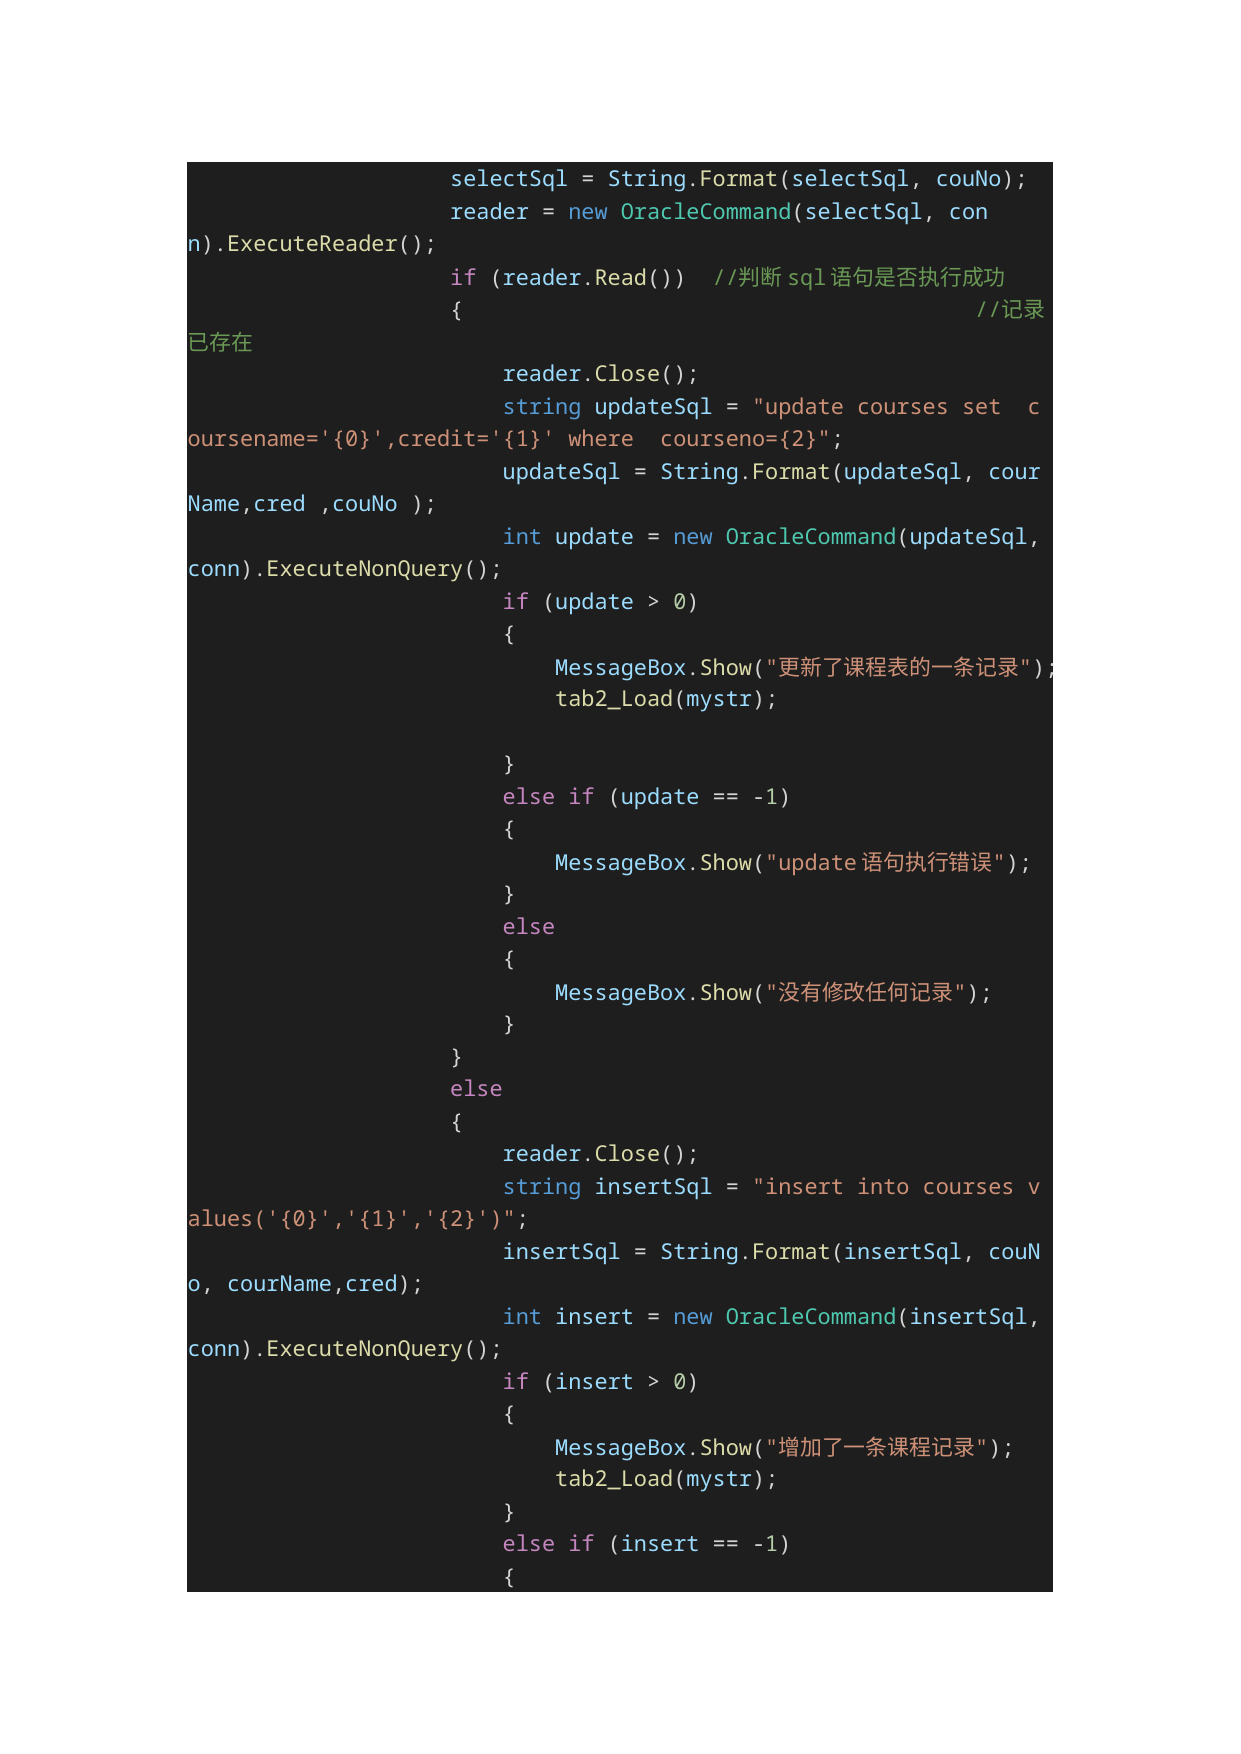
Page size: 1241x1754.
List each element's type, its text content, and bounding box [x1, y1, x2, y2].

text } [187, 1007, 1053, 1039]
text selectSql = String.Format(selectSql, couNo); [187, 162, 1053, 194]
text } [187, 877, 1053, 909]
text } [187, 1494, 1053, 1527]
text reader.Close(); [187, 1137, 1053, 1169]
text reader.Close(); [187, 357, 1053, 389]
text string updateSql = "update courses set coursename='{0}',credit='{1}' where courseno={2}"; [187, 389, 1053, 454]
text MessageBox.Show("update语句执行错误"); [187, 844, 1053, 877]
text int insert = new OracleCommand(insertSql, conn).ExecuteNonQuery(); [187, 1299, 1053, 1364]
text if (insert > 0) [187, 1364, 1053, 1397]
text { [187, 617, 1053, 649]
text MessageBox.Show("没有修改任何记录"); [187, 974, 1053, 1007]
text if (update > 0) [187, 584, 1053, 617]
text else if (insert == -1) [187, 1527, 1053, 1559]
text { [187, 812, 1053, 844]
text int update = new OracleCommand(updateSql, conn).ExecuteNonQuery(); [187, 519, 1053, 584]
text if (reader.Read()) //判断sql语句是否执行成功 [187, 259, 1053, 292]
text else if (update == -1) [187, 779, 1053, 812]
text else [187, 909, 1053, 942]
text insertSql = String.Format(insertSql, couNo, courName,cred); [187, 1234, 1053, 1299]
text { [187, 1104, 1053, 1137]
text tab2_Load(mystr); [187, 1462, 1053, 1494]
text string insertSql = "insert into courses values('{0}','{1}','{2}')"; [187, 1169, 1053, 1234]
text updateSql = String.Format(updateSql, courName,cred ,couNo ); [187, 454, 1053, 519]
text else [187, 1072, 1053, 1104]
text MessageBox.Show("更新了课程表的一条记录"); [187, 649, 1053, 682]
text { //记录已存在 [187, 292, 1053, 357]
text } [187, 1039, 1053, 1072]
text { [187, 1397, 1053, 1429]
text } [187, 747, 1053, 779]
text { [187, 1559, 1053, 1592]
text tab2_Load(mystr); [187, 682, 1053, 714]
text MessageBox.Show("增加了一条课程记录"); [187, 1429, 1053, 1462]
text { [187, 942, 1053, 974]
text reader = new OracleCommand(selectSql, conn).ExecuteReader(); [187, 194, 1053, 259]
